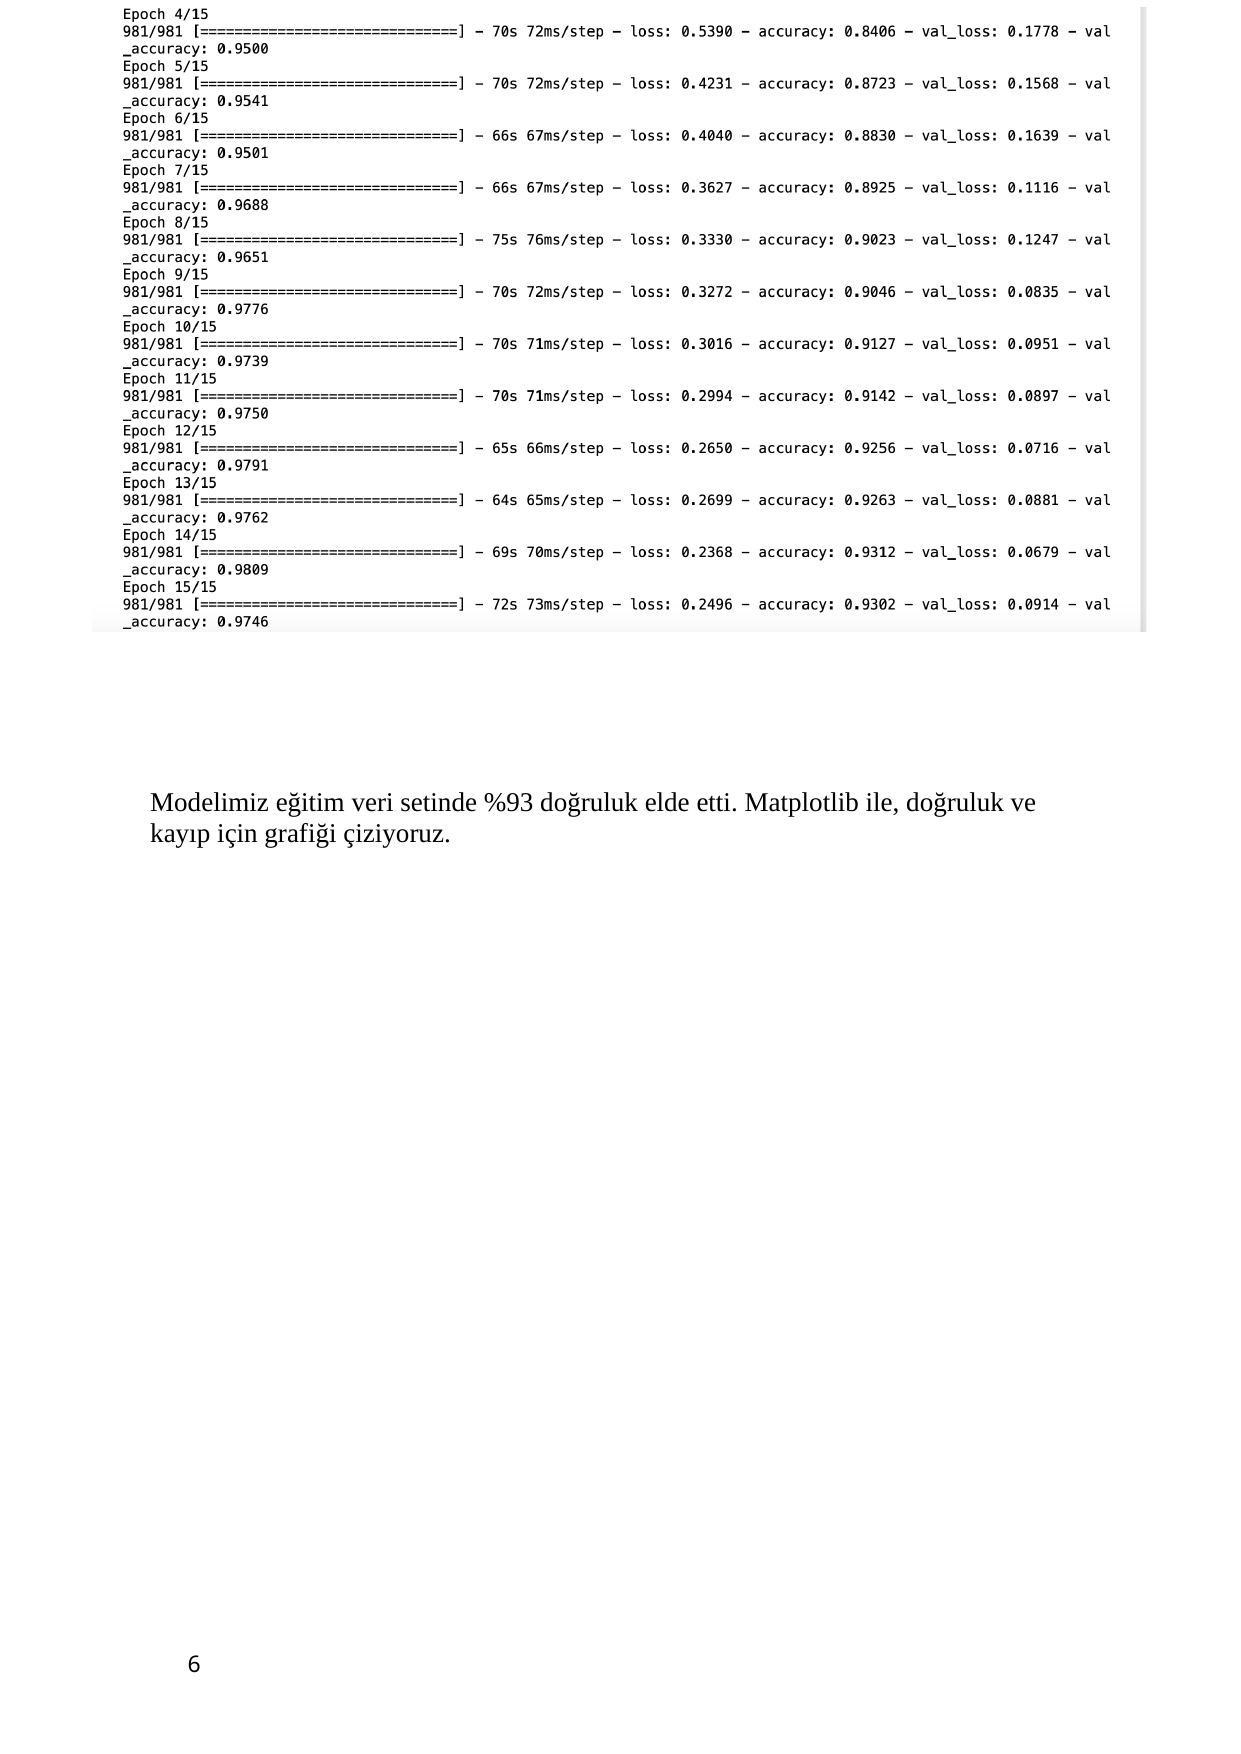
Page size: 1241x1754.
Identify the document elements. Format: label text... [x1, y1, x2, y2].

picture [91, 7, 1147, 632]
text Modelimiz eğitim veri setinde %93 doğruluk elde etti. Matplotlib ile, doğruluk ve kayıp için grafiği çiziyoruz. [150, 786, 1090, 848]
